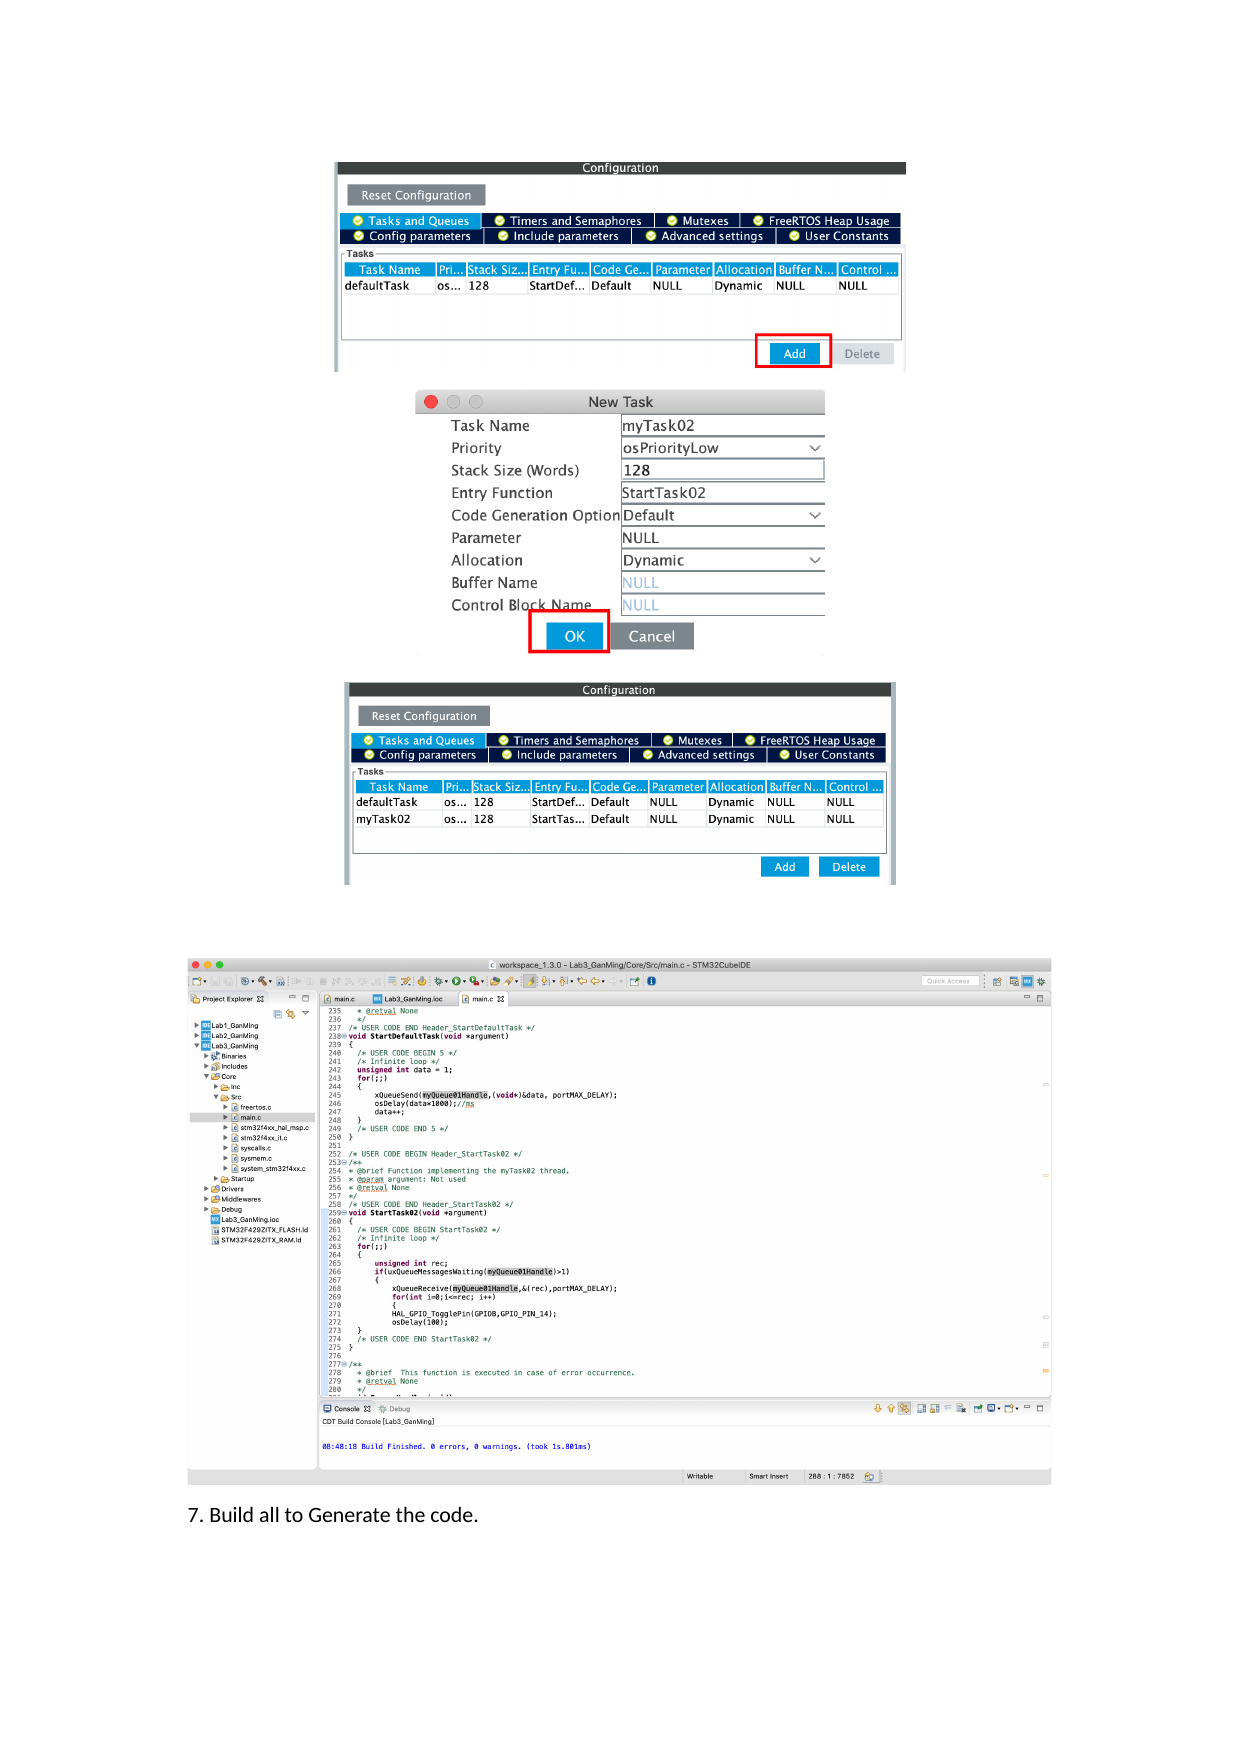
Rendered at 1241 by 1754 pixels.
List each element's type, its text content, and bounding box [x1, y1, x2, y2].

picture [334, 162, 906, 372]
picture [344, 682, 896, 885]
picture [187, 958, 1052, 1485]
picture [415, 389, 825, 656]
list Build all to Generate the code. [187, 1501, 1053, 1528]
